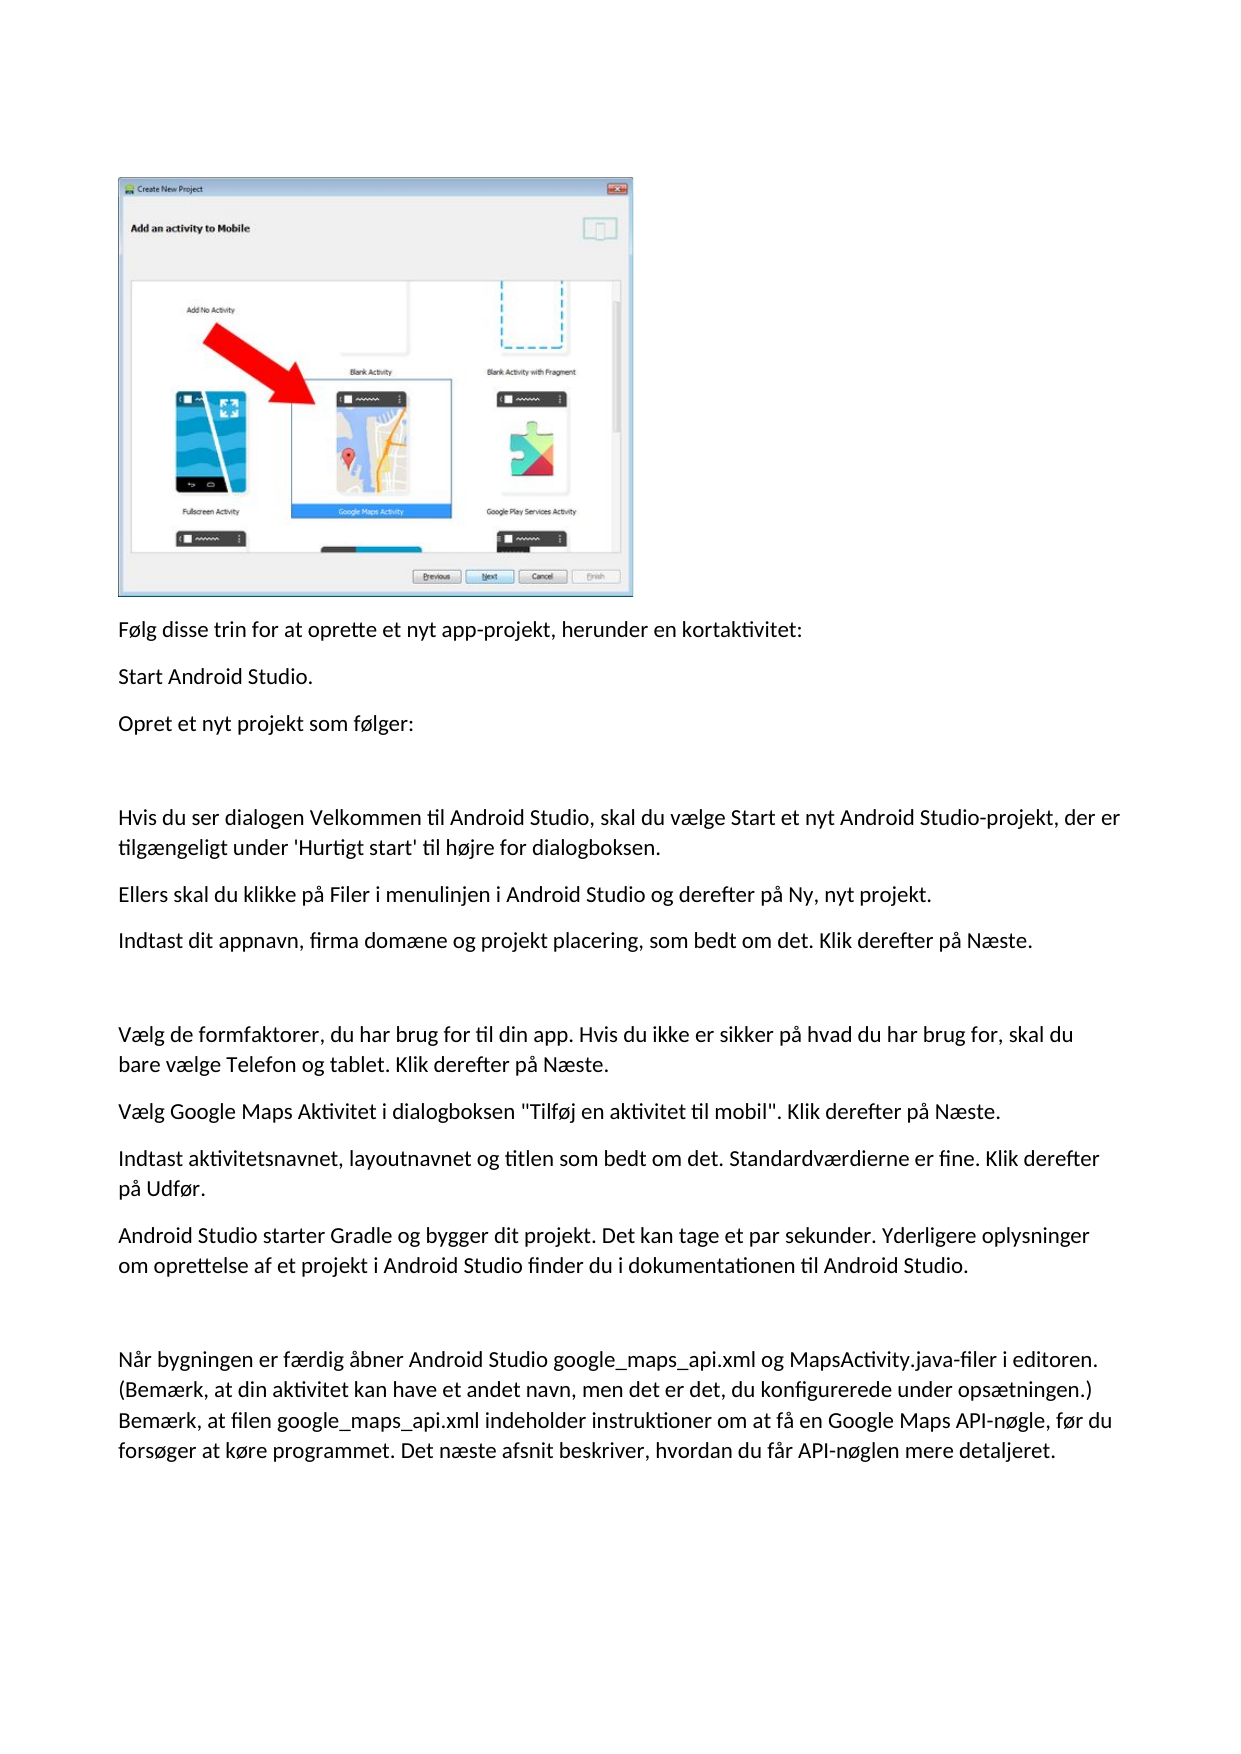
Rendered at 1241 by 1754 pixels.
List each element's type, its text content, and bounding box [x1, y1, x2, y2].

text Indtast aktivitetsnavnet, layoutnavnet og titlen som bedt om det. Standardværdierne er fine. Klik derefter på Udfør. [118, 1144, 1122, 1202]
picture [118, 177, 634, 597]
text Når bygningen er færdig åbner Android Studio google_maps_api.xml og MapsActivity.java-filer i editoren. (Bemærk, at din aktivitet kan have et andet navn, men det er det, du konfigurerede under opsætningen.) Bemærk, at filen google_maps_api.xml indeholder instruktioner om at få en Google Maps API-nøgle, før du forsøger at køre programmet. Det næste afsnit beskriver, hvordan du får API-nøglen mere detaljeret. [118, 1345, 1122, 1464]
text Hvis du ser dialogen Velkommen til Android Studio, skal du vælge Start et nyt Android Studio-projekt, der er tilgængeligt under 'Hurtigt start' til højre for dialogboksen. [118, 803, 1122, 861]
text Ellers skal du klikke på Filer i menulinjen i Android Studio og derefter på Ny, nyt projekt. [118, 880, 1122, 908]
text Vælg Google Maps Aktivitet i dialogboksen "Tilføj en aktivitet til mobil". Klik derefter på Næste. [118, 1097, 1122, 1125]
text Følg disse trin for at oprette et nyt app-projekt, herunder en kortaktivitet: [118, 615, 1122, 643]
text Start Android Studio. [118, 662, 1122, 690]
text Vælg de formfaktorer, du har brug for til din app. Hvis du ikke er sikker på hvad du har brug for, skal du bare vælge Telefon og tablet. Klik derefter på Næste. [118, 1020, 1122, 1078]
text Opret et nyt projekt som følger: [118, 709, 1122, 737]
text Indtast dit appnavn, firma domæne og projekt placering, som bedt om det. Klik derefter på Næste. [118, 927, 1122, 954]
text Android Studio starter Gradle og bygger dit projekt. Det kan tage et par sekunder. Yderligere oplysninger om oprettelse af et projekt i Android Studio finder du i dokumentationen til Android Studio. [118, 1221, 1122, 1279]
